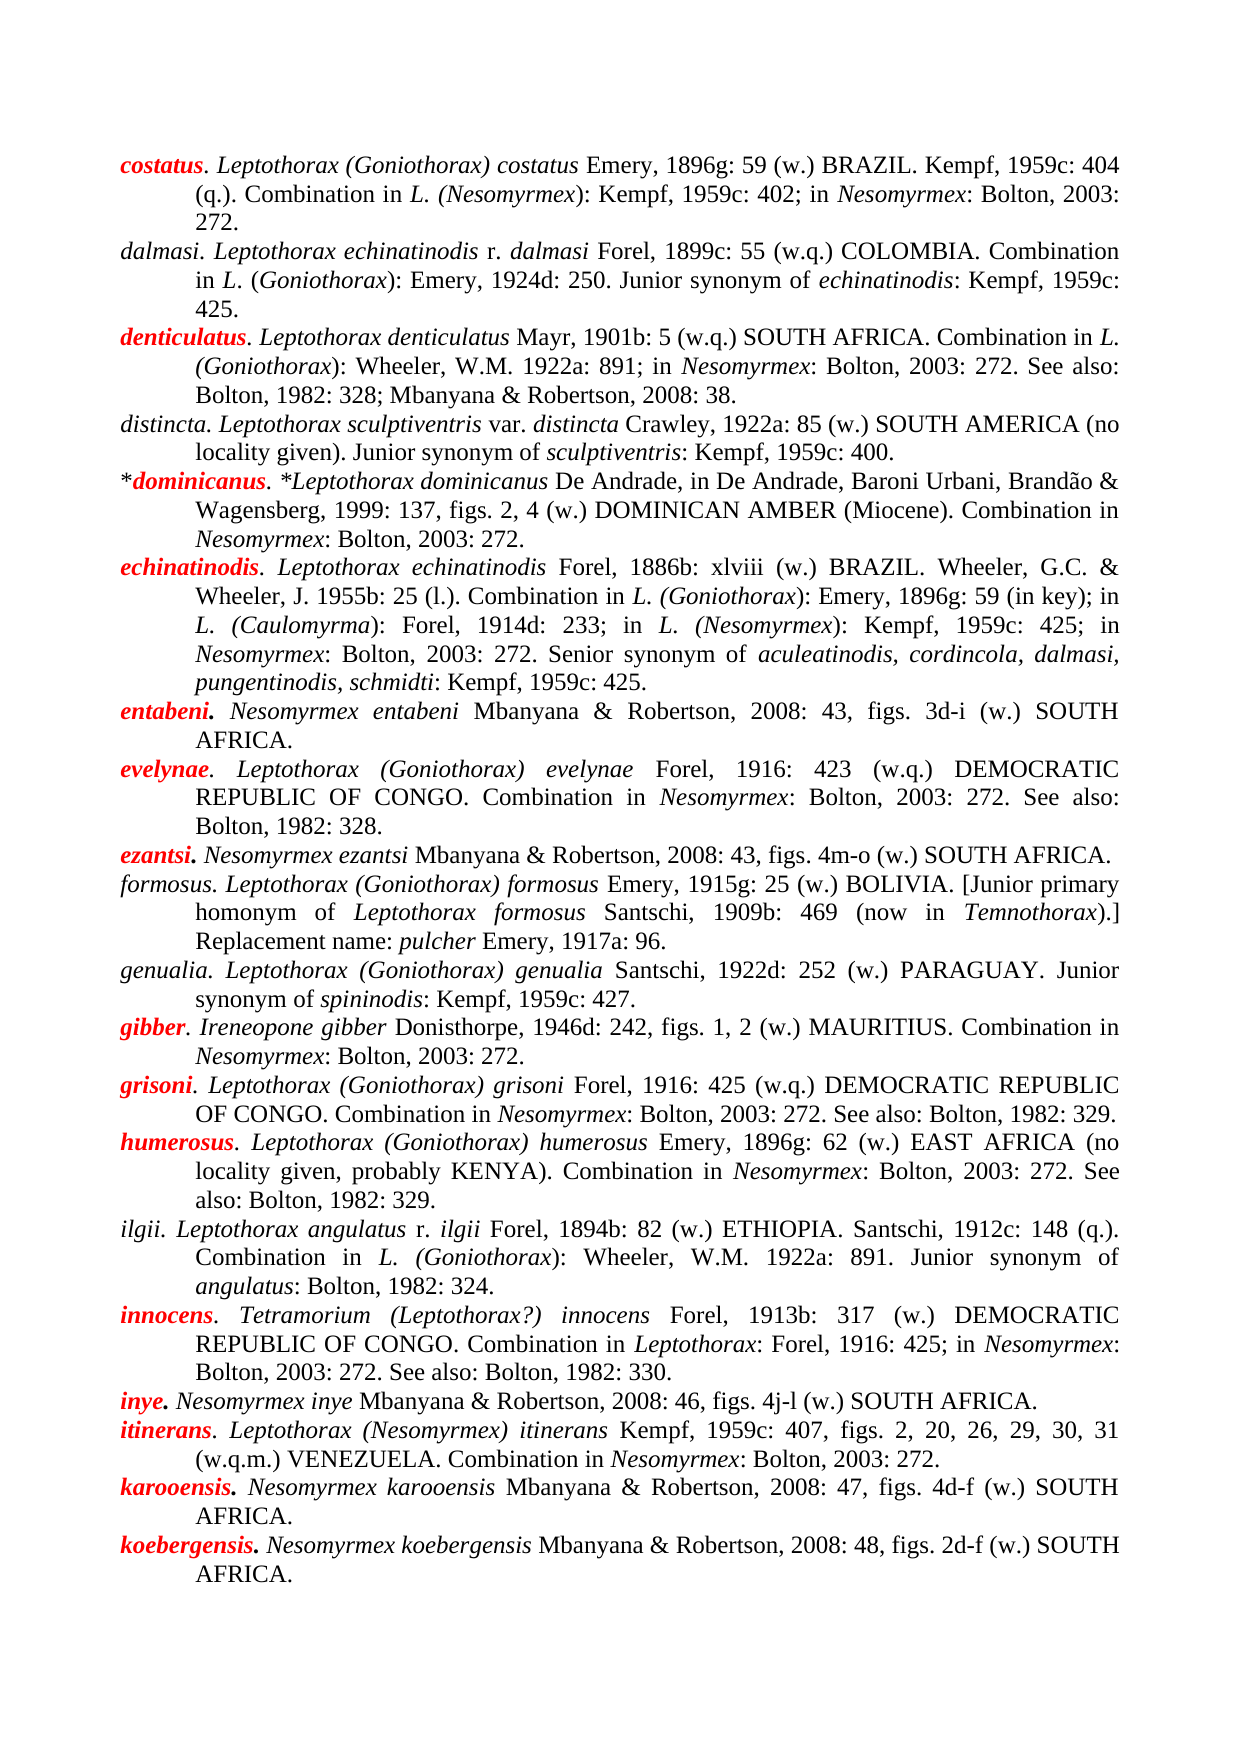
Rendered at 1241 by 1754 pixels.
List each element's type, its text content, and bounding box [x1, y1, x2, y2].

text formosus. Leptothorax (Goniothorax) formosus Emery, 1915g: 25 (w.) BOLIVIA. [Junior primary homonym of Leptothorax formosus Santschi, 1909b: 469 (now in Temnothorax).] Replacement name: pulcher Emery, 1917a: 96. [120, 869, 1120, 955]
text ilgii. Leptothorax angulatus r. ilgii Forel, 1894b: 82 (w.) ETHIOPIA. Santschi, 1912c: 148 (q.). Combination in L. (Goniothorax): Wheeler, W.M. 1922a: 891. Junior synonym of angulatus: Bolton, 1982: 324. [120, 1214, 1120, 1300]
text gibber. Ireneopone gibber Donisthorpe, 1946d: 242, figs. 1, 2 (w.) MAURITIUS. Combination in Nesomyrmex: Bolton, 2003: 272. [120, 1012, 1120, 1070]
text dalmasi. Leptothorax echinatinodis r. dalmasi Forel, 1899c: 55 (w.q.) COLOMBIA. Combination in L. (Goniothorax): Emery, 1924d: 250. Junior synonym of echinatinodis: Kempf, 1959c: 425. [120, 236, 1120, 322]
text echinatinodis. Leptothorax echinatinodis Forel, 1886b: xlviii (w.) BRAZIL. Wheeler, G.C. & Wheeler, J. 1955b: 25 (l.). Combination in L. (Goniothorax): Emery, 1896g: 59 (in key); in L. (Caulomyrma): Forel, 1914d: 233; in L. (Nesomyrmex): Kempf, 1959c: 425; in Nesomyrmex: Bolton, 2003: 272. Senior synonym of aculeatinodis, cordincola, dalmasi, pungentinodis, schmidti: Kempf, 1959c: 425. [120, 552, 1120, 696]
text inye. Nesomyrmex inye Mbanyana & Robertson, 2008: 46, figs. 4j-l (w.) SOUTH AFRICA. [120, 1386, 1120, 1415]
text denticulatus. Leptothorax denticulatus Mayr, 1901b: 5 (w.q.) SOUTH AFRICA. Combination in L. (Goniothorax): Wheeler, W.M. 1922a: 891; in Nesomyrmex: Bolton, 2003: 272. See also: Bolton, 1982: 328; Mbanyana & Robertson, 2008: 38. [120, 322, 1120, 409]
text ezantsi. Nesomyrmex ezantsi Mbanyana & Robertson, 2008: 43, figs. 4m-o (w.) SOUTH AFRICA. [120, 840, 1120, 869]
text genualia. Leptothorax (Goniothorax) genualia Santschi, 1922d: 252 (w.) PARAGUAY. Junior synonym of spininodis: Kempf, 1959c: 427. [120, 955, 1120, 1012]
text karooensis. Nesomyrmex karooensis Mbanyana & Robertson, 2008: 47, figs. 4d-f (w.) SOUTH AFRICA. [120, 1472, 1120, 1530]
text humerosus. Leptothorax (Goniothorax) humerosus Emery, 1896g: 62 (w.) EAST AFRICA (no locality given, probably KENYA). Combination in Nesomyrmex: Bolton, 2003: 272. See also: Bolton, 1982: 329. [120, 1127, 1120, 1214]
text itinerans. Leptothorax (Nesomyrmex) itinerans Kempf, 1959c: 407, figs. 2, 20, 26, 29, 30, 31 (w.q.m.) VENEZUELA. Combination in Nesomyrmex: Bolton, 2003: 272. [120, 1415, 1120, 1472]
text innocens. Tetramorium (Leptothorax?) innocens Forel, 1913b: 317 (w.) DEMOCRATIC REPUBLIC OF CONGO. Combination in Leptothorax: Forel, 1916: 425; in Nesomyrmex: Bolton, 2003: 272. See also: Bolton, 1982: 330. [120, 1300, 1120, 1386]
text grisoni. Leptothorax (Goniothorax) grisoni Forel, 1916: 425 (w.q.) DEMOCRATIC REPUBLIC OF CONGO. Combination in Nesomyrmex: Bolton, 2003: 272. See also: Bolton, 1982: 329. [120, 1070, 1120, 1127]
text evelynae. Leptothorax (Goniothorax) evelynae Forel, 1916: 423 (w.q.) DEMOCRATIC REPUBLIC OF CONGO. Combination in Nesomyrmex: Bolton, 2003: 272. See also: Bolton, 1982: 328. [120, 754, 1120, 840]
text costatus. Leptothorax (Goniothorax) costatus Emery, 1896g: 59 (w.) BRAZIL. Kempf, 1959c: 404 (q.). Combination in L. (Nesomyrmex): Kempf, 1959c: 402; in Nesomyrmex: Bolton, 2003: 272. [120, 150, 1120, 236]
text distincta. Leptothorax sculptiventris var. distincta Crawley, 1922a: 85 (w.) SOUTH AMERICA (no locality given). Junior synonym of sculptiventris: Kempf, 1959c: 400. [120, 409, 1120, 466]
text koebergensis. Nesomyrmex koebergensis Mbanyana & Robertson, 2008: 48, figs. 2d-f (w.) SOUTH AFRICA. [120, 1530, 1120, 1587]
text *dominicanus. *Leptothorax dominicanus De Andrade, in De Andrade, Baroni Urbani, Brandão & Wagensberg, 1999: 137, figs. 2, 4 (w.) DOMINICAN AMBER (Miocene). Combination in Nesomyrmex: Bolton, 2003: 272. [120, 466, 1120, 552]
text entabeni. Nesomyrmex entabeni Mbanyana & Robertson, 2008: 43, figs. 3d-i (w.) SOUTH AFRICA. [120, 696, 1120, 754]
